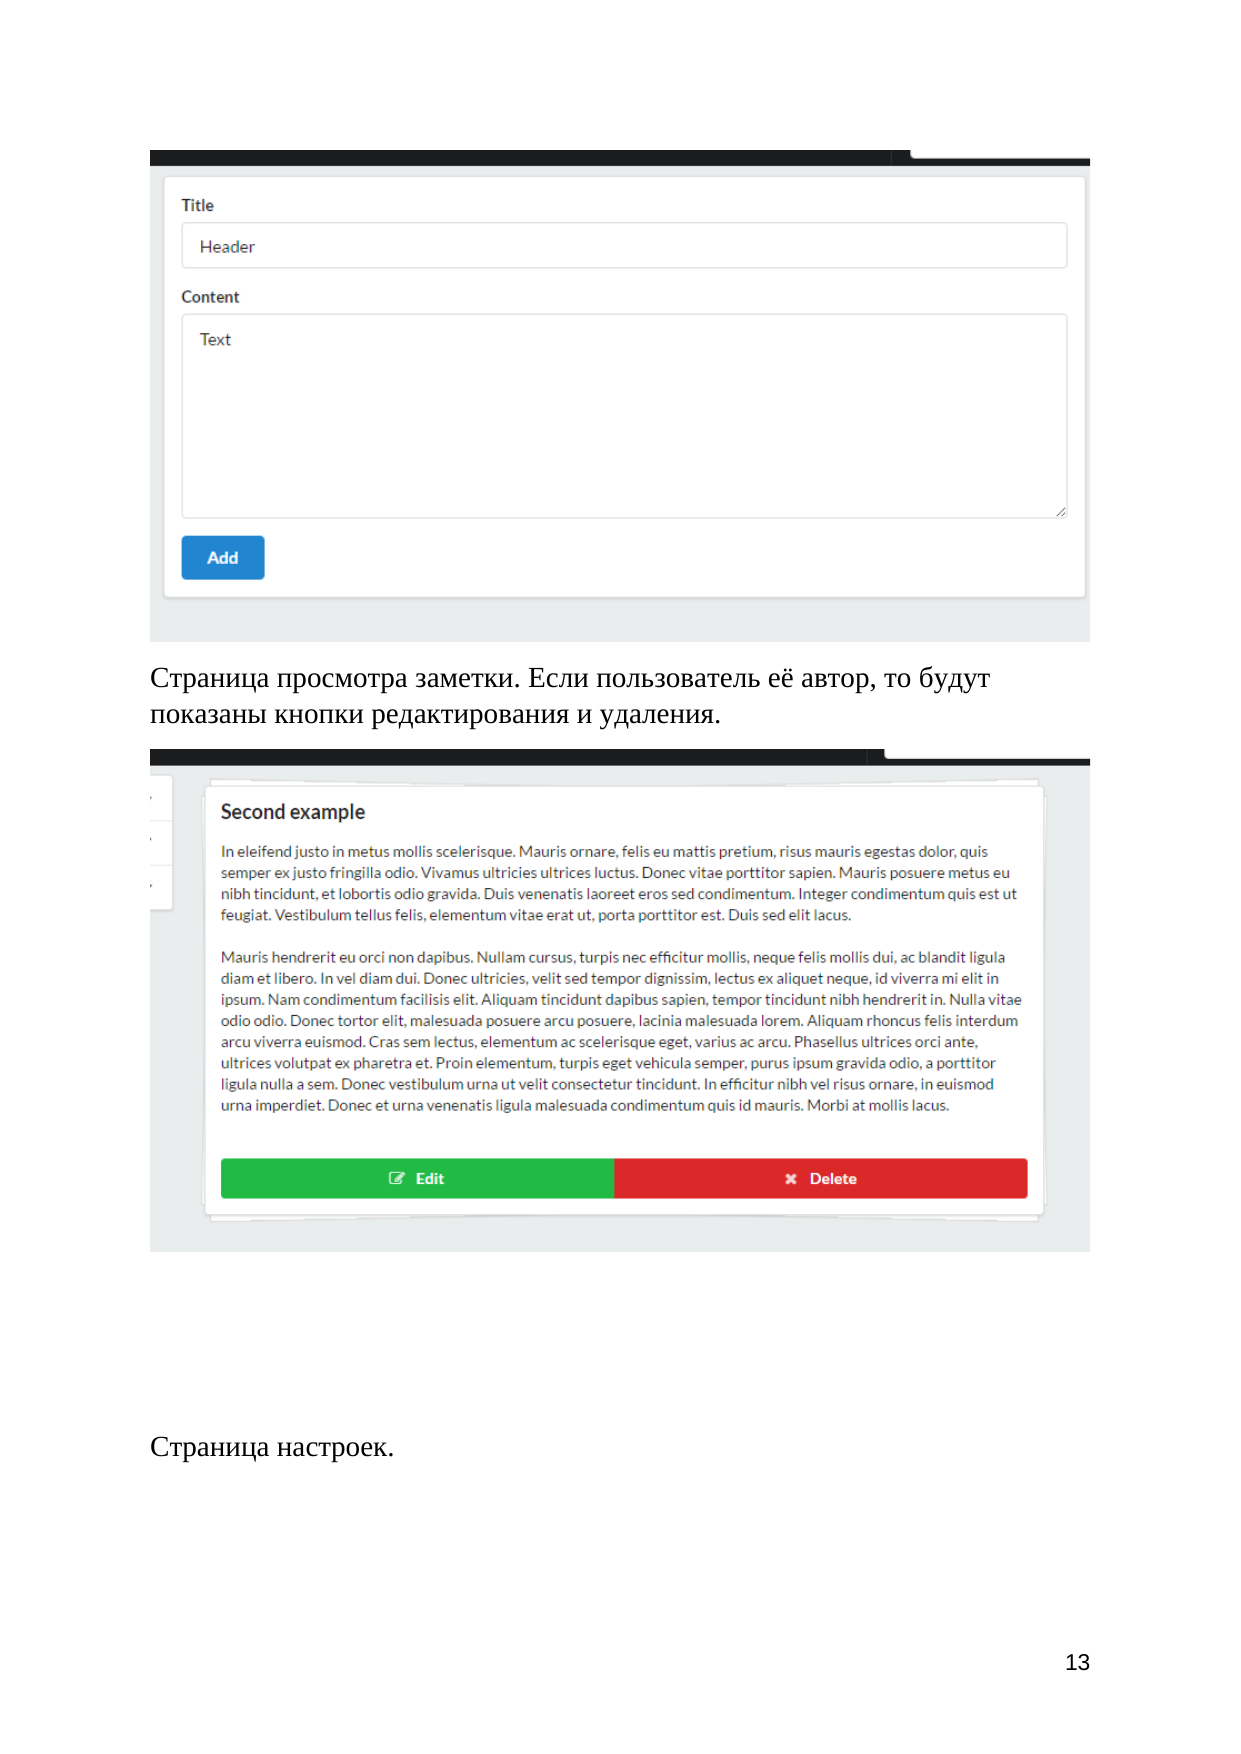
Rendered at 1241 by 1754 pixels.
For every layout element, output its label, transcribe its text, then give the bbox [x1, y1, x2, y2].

text Страница просмотра заметки. Если пользователь её автор, то будут показаны кнопки редактирования и удаления. [150, 660, 1090, 730]
picture [150, 150, 1091, 642]
text Страница настроек. [150, 1429, 1090, 1462]
picture [150, 749, 1091, 1252]
